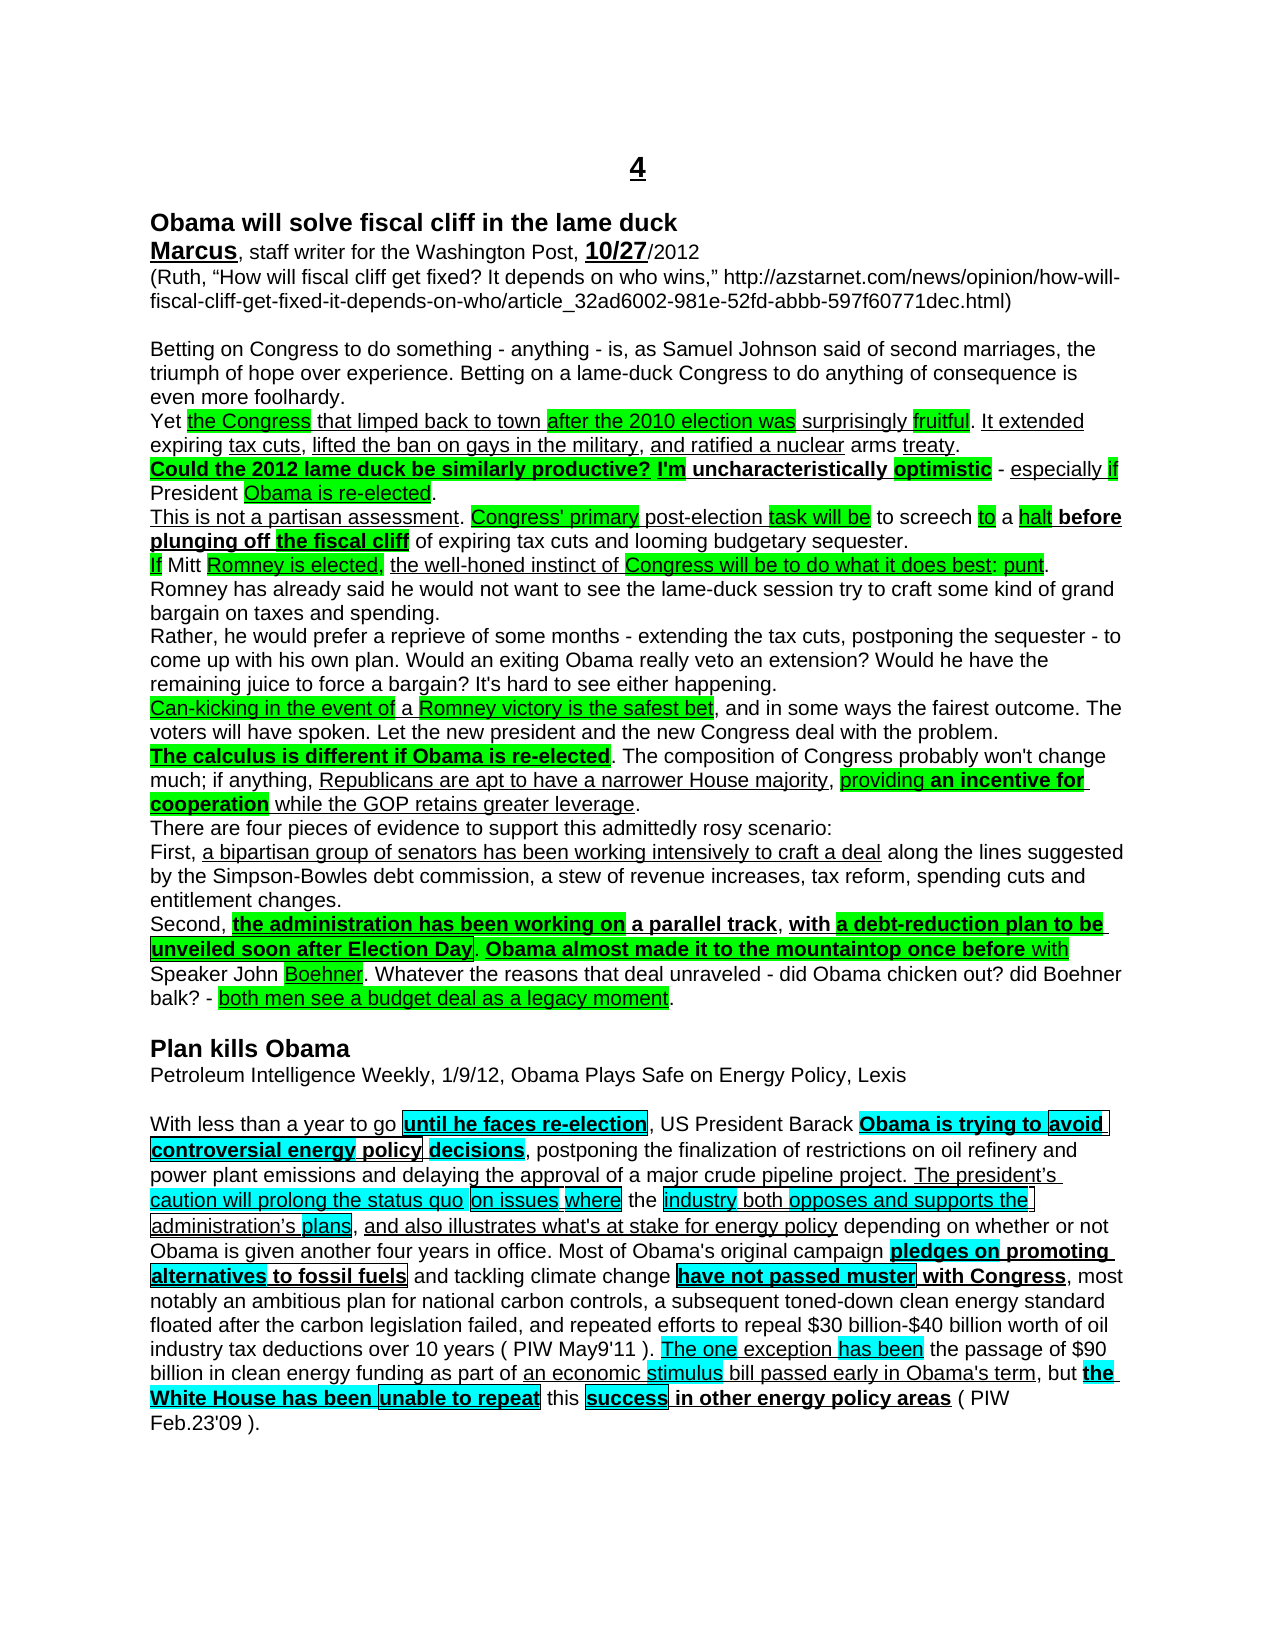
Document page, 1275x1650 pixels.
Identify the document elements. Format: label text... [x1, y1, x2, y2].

text Betting on Congress to do something - anything - is, as Samuel Johnson said of second marriages, the triumph of hope over experience. Betting on a lame-duck Congress to do anything of consequence is even more foolhardy. [150, 337, 1125, 409]
text Rather, he would prefer a reprieve of some months - extending the tax cuts, postponing the sequester - to come up with his own plan. Would an exiting Obama really veto an extension? Would he have the remaining juice to force a bargain? It's hard to see either happening. [150, 624, 1125, 696]
text This is not a partisan assessment. Congress' primary post-election task will be to screech to a halt before plunging off the fiscal cliff of expiring tax cuts and looming budgetary sequester. [150, 504, 1125, 552]
text With less than a year to go until he faces re-election, US President Barack Obama is trying to avoid controversial energy policy decisions, postponing the finalization of restrictions on oil refinery and power plant emissions and delaying the approval of a major crude pipeline project. The president’s caution will prolong the status quo on issues where the industry both opposes and supports the administration’s plans, and also illustrates what's at stake for energy policy depending on whether or not Obama is given another four years in office. Most of Obama's original campaign pledges on promoting alternatives to fossil fuels and tackling climate change have not passed muster with Congress, most notably an ambitious plan for national carbon controls, a subsequent toned-down clean energy standard floated after the carbon legislation failed, and repeated efforts to repeal $30 billion-$40 billion worth of oil industry tax deductions over 10 years ( PIW May9'11 ). The one exception has been the passage of $90 billion in clean energy funding as part of an economic stimulus bill passed early in Obama's term, but the White House has been unable to repeat this success in other energy policy areas ( PIW Feb.23'09 ). [150, 1110, 1125, 1434]
text (Ruth, “How will fiscal cliff get fixed? It depends on who wins,” http://azstarnet.com/news/opinion/how-will-fiscal-cliff-get-fixed-it-depends-on-who/article_32ad6002-981e-52fd-abbb-597f60771dec.html) [150, 265, 1125, 313]
text Could the 2012 lame duck be similarly productive? I'm uncharacteristically optimistic - especially if President Obama is re-elected. [431, 457, 1125, 504]
text Can-kicking in the event of a Romney victory is the safest bet, and in some ways the fairest outcome. The voters will have spoken. Let the new president and the new Congress deal with the problem. [150, 696, 1125, 744]
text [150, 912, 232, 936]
text Yet the Congress that limped back to town after the 2010 election was surprisingly fruitful. It extended expiring tax cuts, lifted the ban on gays in the military, and ratified a nuclear arms treaty. [150, 409, 1125, 457]
text Marcus, staff writer for the Washington Post, 10/27/2012 [150, 236, 1125, 265]
subtitle Obama will solve fiscal cliff in the lame duck [150, 207, 1125, 236]
text The calculus is different if Obama is re-elected. The composition of Congress probably won't change much; if anything, Republicans are apt to have a narrower House majority, providing an incentive for cooperation while the GOP retains greater leverage. [150, 744, 1125, 816]
text Petroleum Intelligence Weekly, 1/9/12, Obama Plays Safe on Energy Policy, Lexis [150, 1062, 1125, 1086]
text There are four pieces of evidence to support this admittedly rosy scenario: [150, 816, 1125, 840]
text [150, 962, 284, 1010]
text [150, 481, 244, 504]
text If Mitt Romney is elected, the well-honed instinct of Congress will be to do what it does best: punt. Romney has already said he would not want to see the lame-duck session try to craft some kind of grand bargain on taxes and spending. [150, 552, 1125, 624]
text First, a bipartisan group of senators has been working intensively to craft a deal along the lines suggested by the Simpson-Bowles debt commission, a stew of revenue increases, tax reform, spending cuts and entitlement changes. [150, 840, 1125, 912]
subtitle 4 [150, 150, 1125, 183]
text Second, the administration has been working on a parallel track, with a debt-reduction plan to be unveiled soon after Election Day. Obama almost made it to the mountaintop once before with Speaker John Boehner. Whatever the reasons that deal unraveled - did Obama chicken out? did Boehner balk? - both men see a budget deal as a legacy moment. [363, 912, 1125, 1010]
subtitle Plan kills Obama [150, 1034, 1125, 1062]
